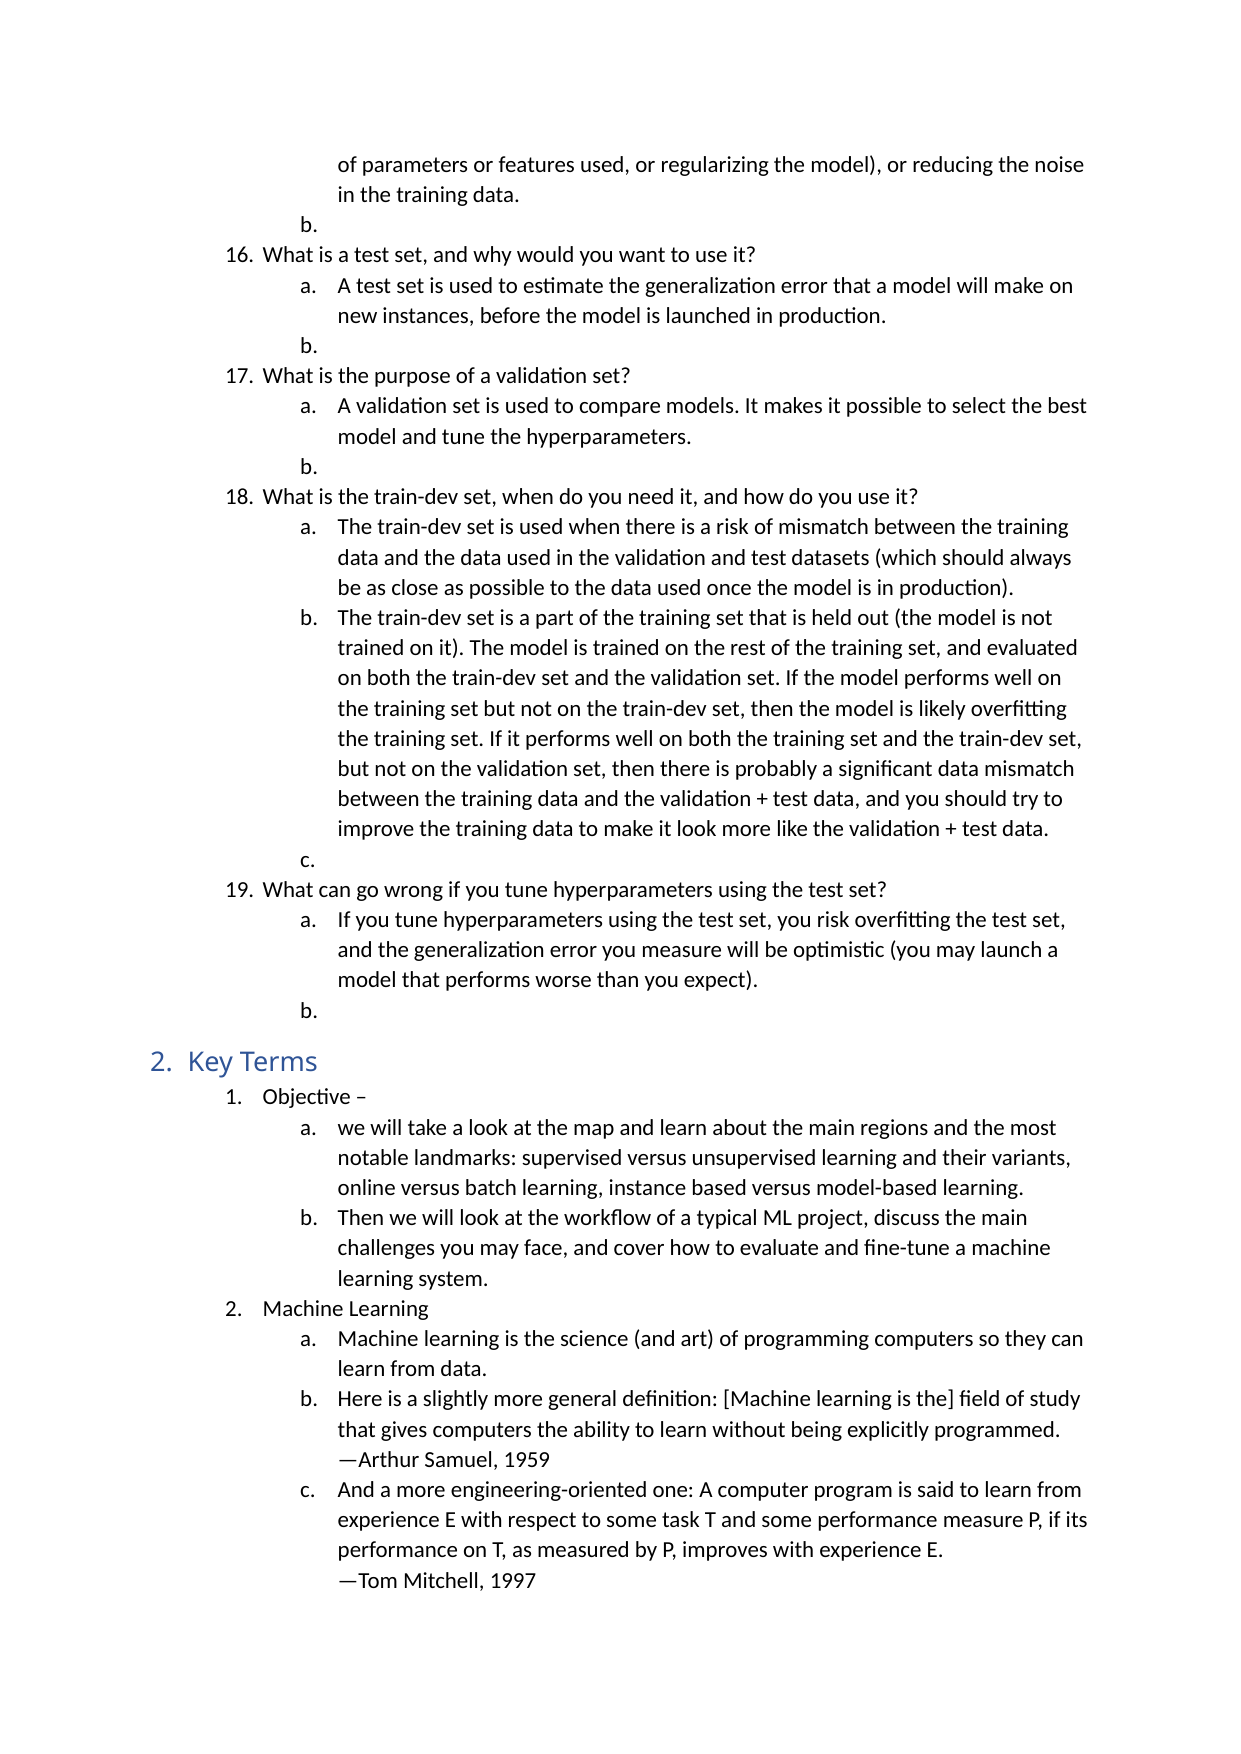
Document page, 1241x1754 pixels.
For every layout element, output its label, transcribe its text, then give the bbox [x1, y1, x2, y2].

list The train-dev set is a part of the training set that is held out (the model is not trained on it). The model is trained on the rest of the training set, and evaluated on both the train-dev set and the validation set. If the model performs well on the training set but not on the train-dev set, then the model is likely overfitting the training set. If it performs well on both the training set and the train-dev set, but not on the validation set, then there is probably a significant data mismatch between the training data and the validation + test data, and you should try to improve the training data to make it look more like the validation + test data. [300, 603, 1090, 843]
list Then we will look at the workflow of a typical ML project, discuss the main challenges you may face, and cover how to evaluate and fine-tune a machine learning system. [300, 1203, 1090, 1292]
list If you tune hyperparameters using the test set, you risk overfitting the test set, and the generalization error you measure will be optimistic (you may launch a model that performs worse than you expect). [300, 905, 1090, 994]
list we will take a look at the map and learn about the main regions and the most notable landmarks: supervised versus unsupervised learning and their variants, online versus batch learning, instance based versus model-based learning. [300, 1113, 1090, 1201]
list —Tom Mitchell, 1997 [337, 1566, 1090, 1594]
list Here is a slightly more general definition: [Machine learning is the] field of study that gives computers the ability to learn without being explicitly programmed. [300, 1384, 1090, 1443]
list What is the train-dev set, when do you need it, and how do you use it? [225, 482, 1090, 510]
list —Arthur Samuel, 1959 [337, 1445, 1090, 1473]
list Machine learning is the science (and art) of programming computers so they can learn from data. [300, 1324, 1090, 1382]
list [300, 150, 1090, 208]
list Machine Learning [225, 1294, 1090, 1322]
list What is a test set, and why would you want to use it? [225, 241, 1090, 269]
list What can go wrong if you tune hyperparameters using the test set? [225, 875, 1090, 903]
list And a more engineering-oriented one: A computer program is said to learn from experience E with respect to some task T and some performance measure P, if its [300, 1475, 1090, 1533]
list Objective – [225, 1082, 1090, 1111]
subtitle Key Terms [150, 1043, 1090, 1079]
list A validation set is used to compare models. It makes it possible to select the best model and tune the hyperparameters. [300, 392, 1090, 450]
list The train-dev set is used when there is a risk of mismatch between the training data and the data used in the validation and test datasets (which should always be as close as possible to the data used once the model is in production). [300, 512, 1090, 601]
list performance on T, as measured by P, improves with experience E. [337, 1536, 1090, 1564]
list What is the purpose of a validation set? [225, 361, 1090, 389]
list A test set is used to estimate the generalization error that a model will make on new instances, before the model is launched in production. [300, 271, 1090, 329]
